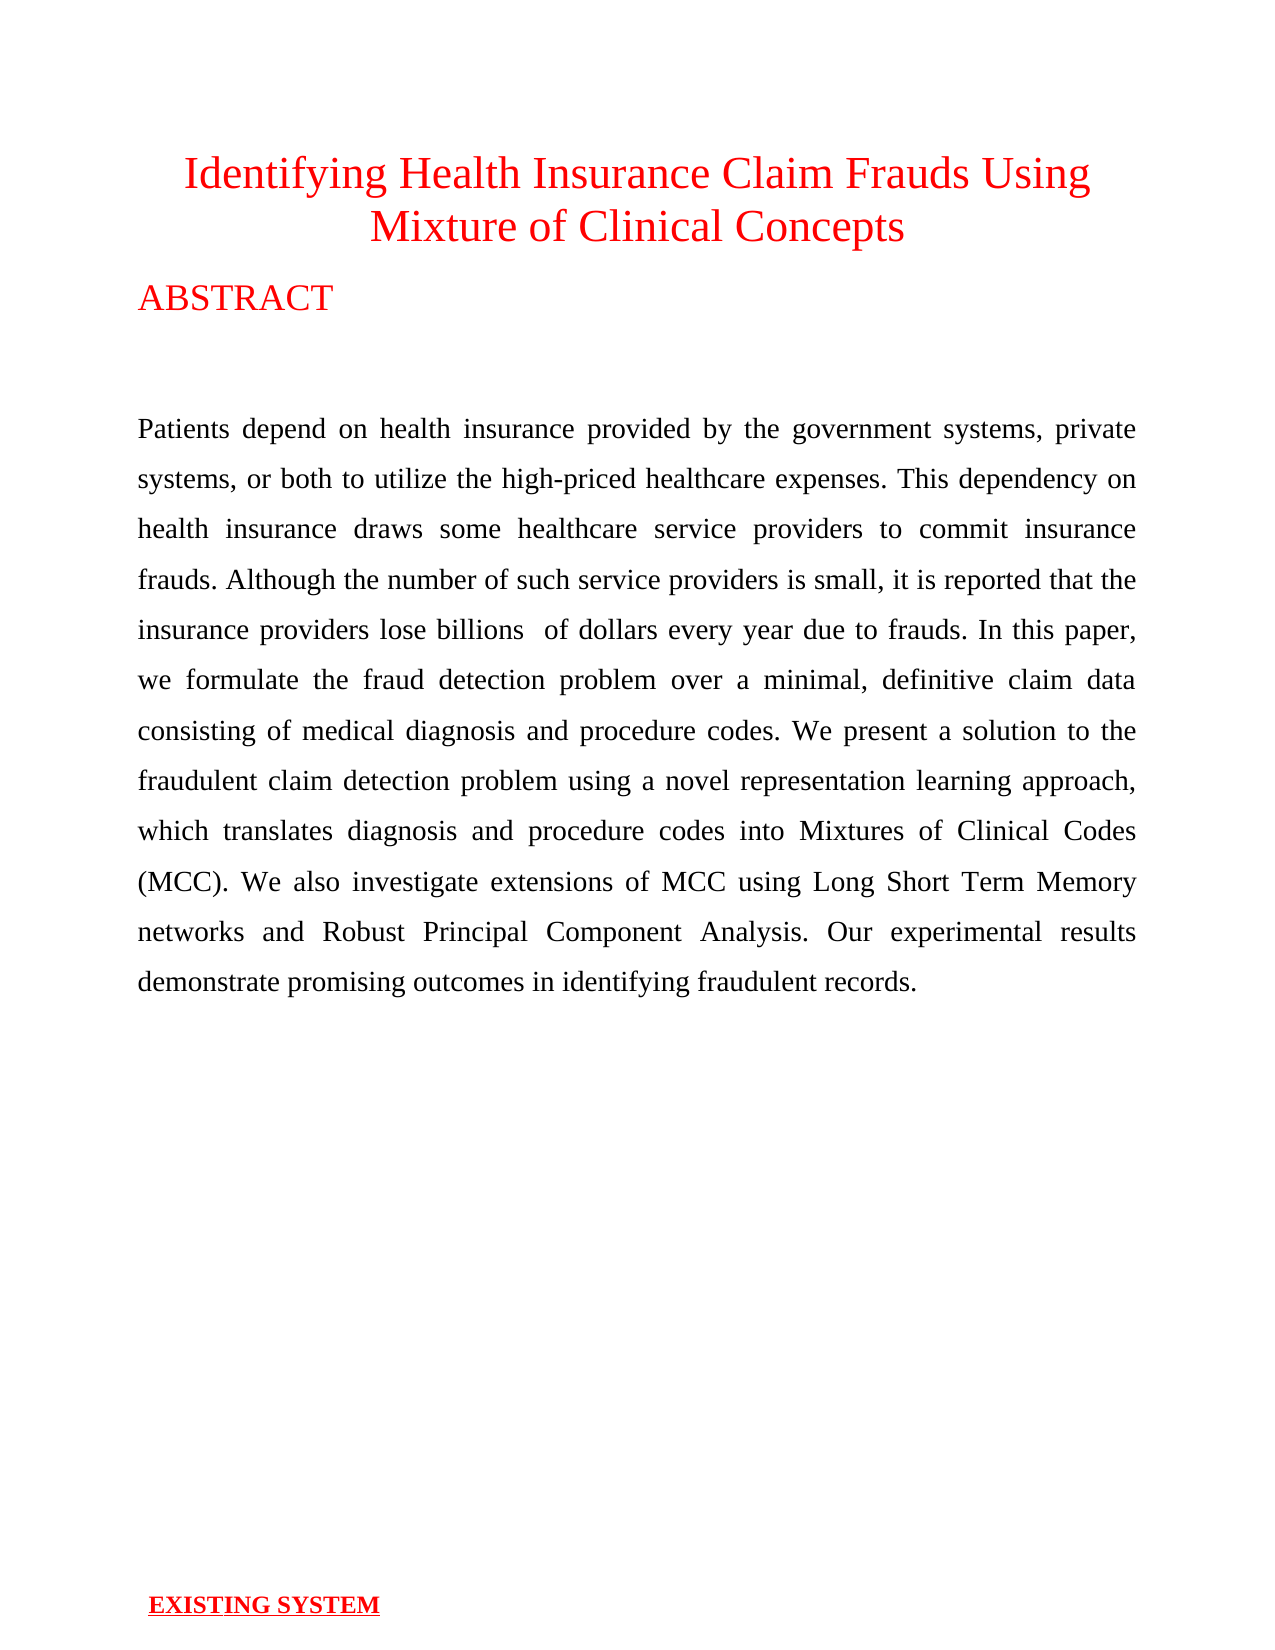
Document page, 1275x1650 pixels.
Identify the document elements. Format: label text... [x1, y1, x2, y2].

text Identifying Health Insurance Claim Frauds Using Mixture of Clinical Concepts [137, 146, 1137, 275]
text Patients depend on health insurance provided by the government systems, private systems, or both to utilize the high-priced healthcare expenses. This dependency on health insurance draws some healthcare service providers to commit insurance frauds. Although the number of such service providers is small, it is reported that the insurance providers lose billions of dollars every year due to frauds. In this paper, we formulate the fraud detection problem over a minimal, definitive claim data consisting of medical diagnosis and procedure codes. We present a solution to the fraudulent claim detection problem using a novel representation learning approach, which translates diagnosis and procedure codes into Mixtures of Clinical Codes (MCC). We also investigate extensions of MCC using Long Short Term Memory networks and Robust Principal Component Analysis. Our experimental results demonstrate promising outcomes in identifying fraudulent records. [137, 411, 1137, 998]
text EXISTING SYSTEM [148, 1590, 386, 1619]
text ABSTRACT [137, 275, 1137, 318]
